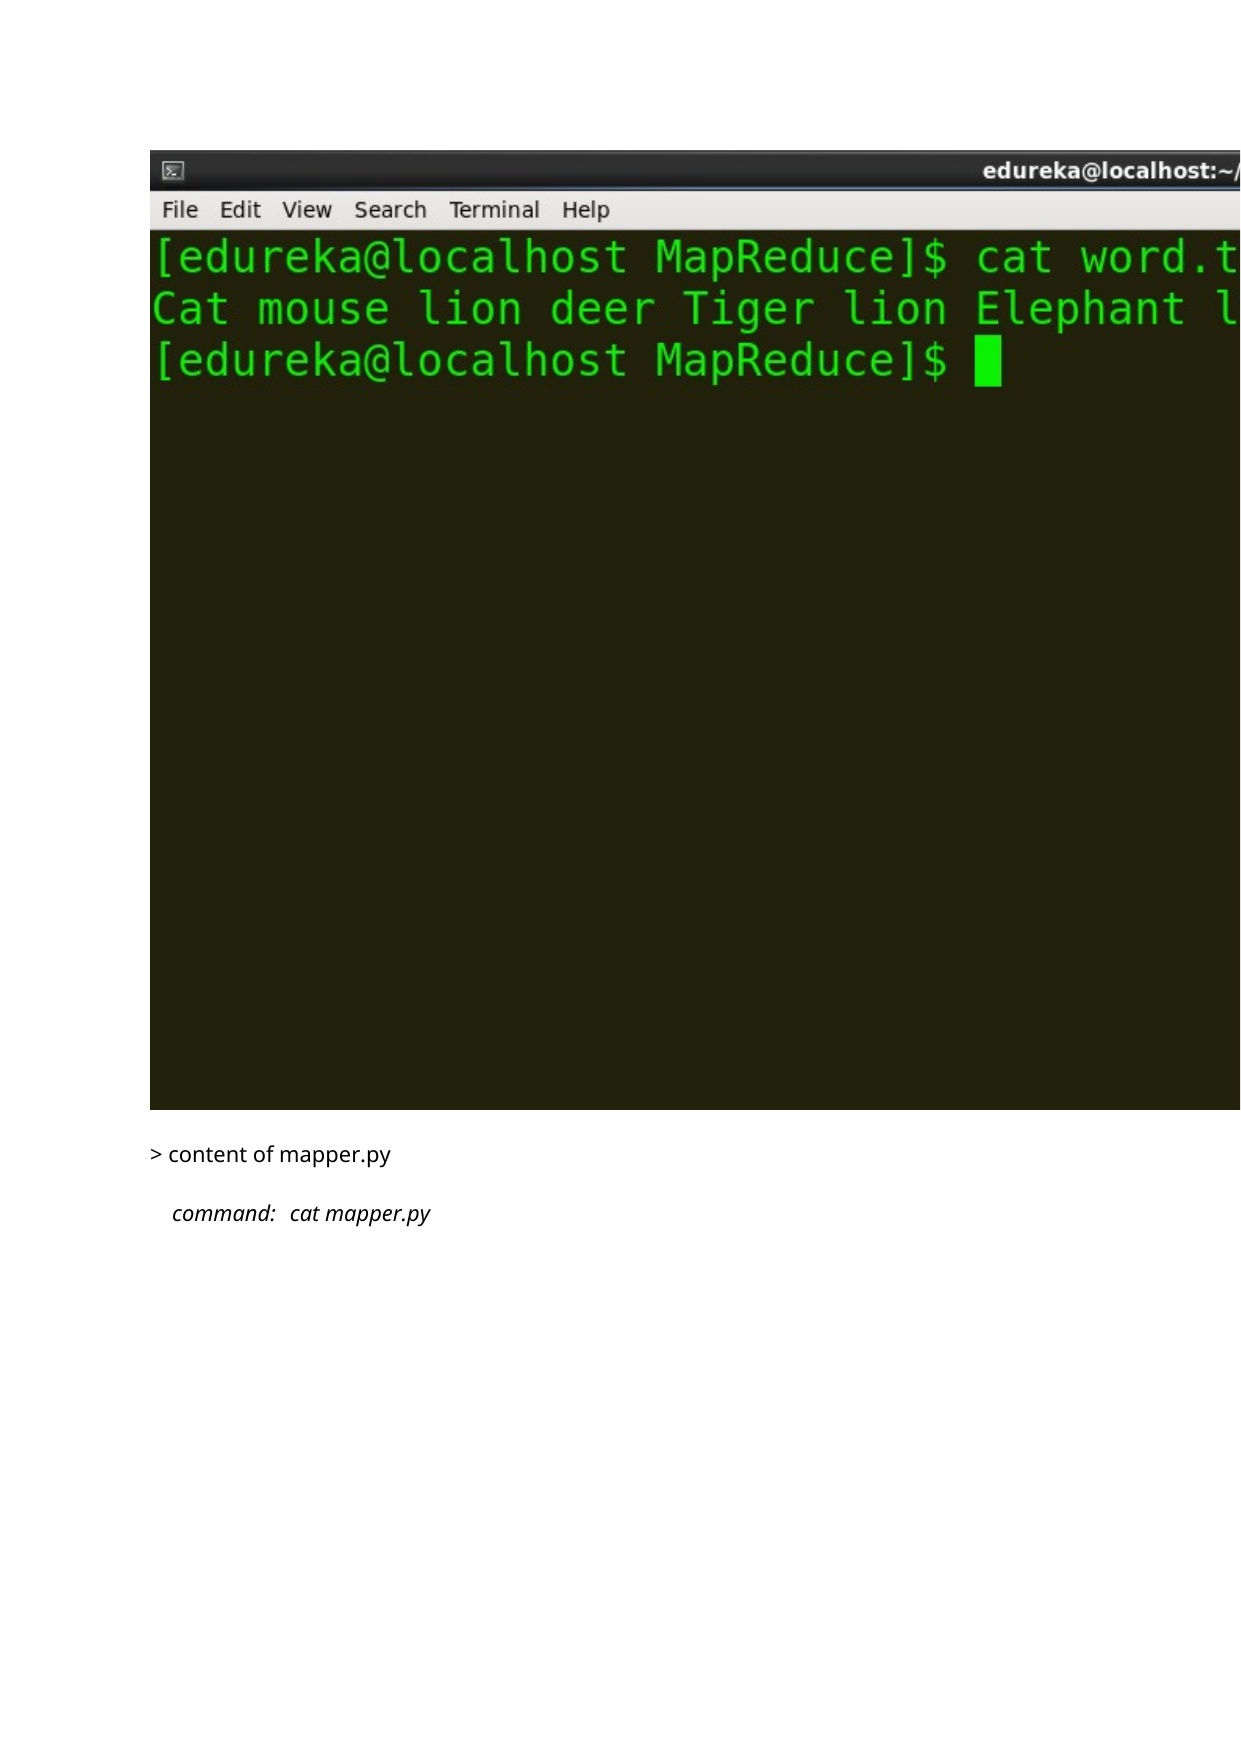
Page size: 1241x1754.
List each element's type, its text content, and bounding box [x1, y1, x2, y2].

text > content of mapper.py [150, 1138, 1090, 1168]
text command: cat mapper.py [150, 1197, 1090, 1227]
picture [150, 150, 1241, 1110]
